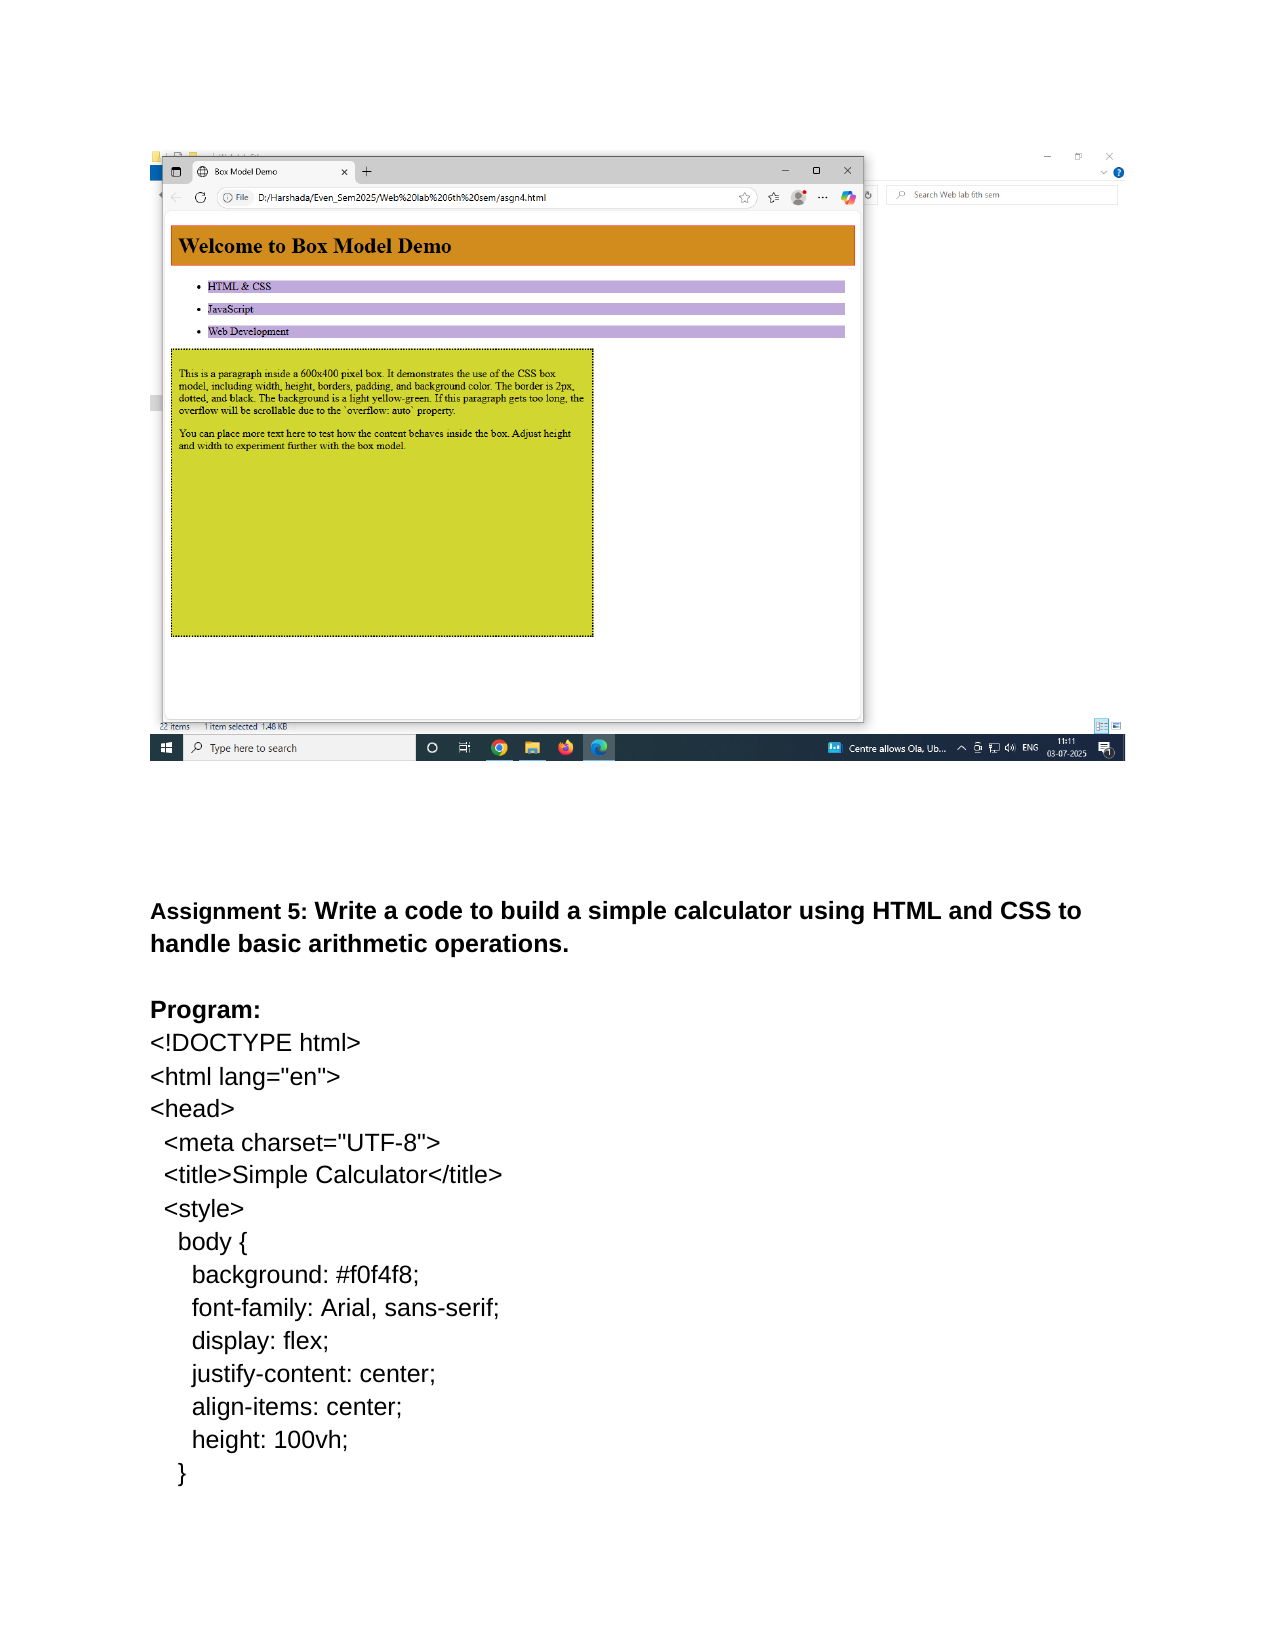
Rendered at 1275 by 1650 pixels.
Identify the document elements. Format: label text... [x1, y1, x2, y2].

text Program: [150, 995, 1125, 1024]
text } [150, 1458, 1125, 1486]
text <meta charset="UTF-8"> [150, 1127, 1125, 1156]
text justify-content: center; [150, 1359, 1125, 1387]
picture [150, 150, 1125, 761]
text <!DOCTYPE html> [150, 1028, 1125, 1057]
text align-items: center; [150, 1392, 1125, 1420]
text display: flex; [150, 1326, 1125, 1354]
text <head> [150, 1094, 1125, 1123]
text Assignment 5: Write a code to build a simple calculator using HTML and CSS to handle basic arithmetic operations. [150, 896, 1125, 958]
text font-family: Arial, sans-serif; [150, 1293, 1125, 1321]
text background: #f0f4f8; [150, 1259, 1125, 1288]
text <html lang="en"> [150, 1061, 1125, 1090]
text body { [150, 1227, 1125, 1255]
text <title>Simple Calculator</title> [150, 1161, 1125, 1189]
text height: 100vh; [150, 1425, 1125, 1453]
text <style> [150, 1193, 1125, 1222]
